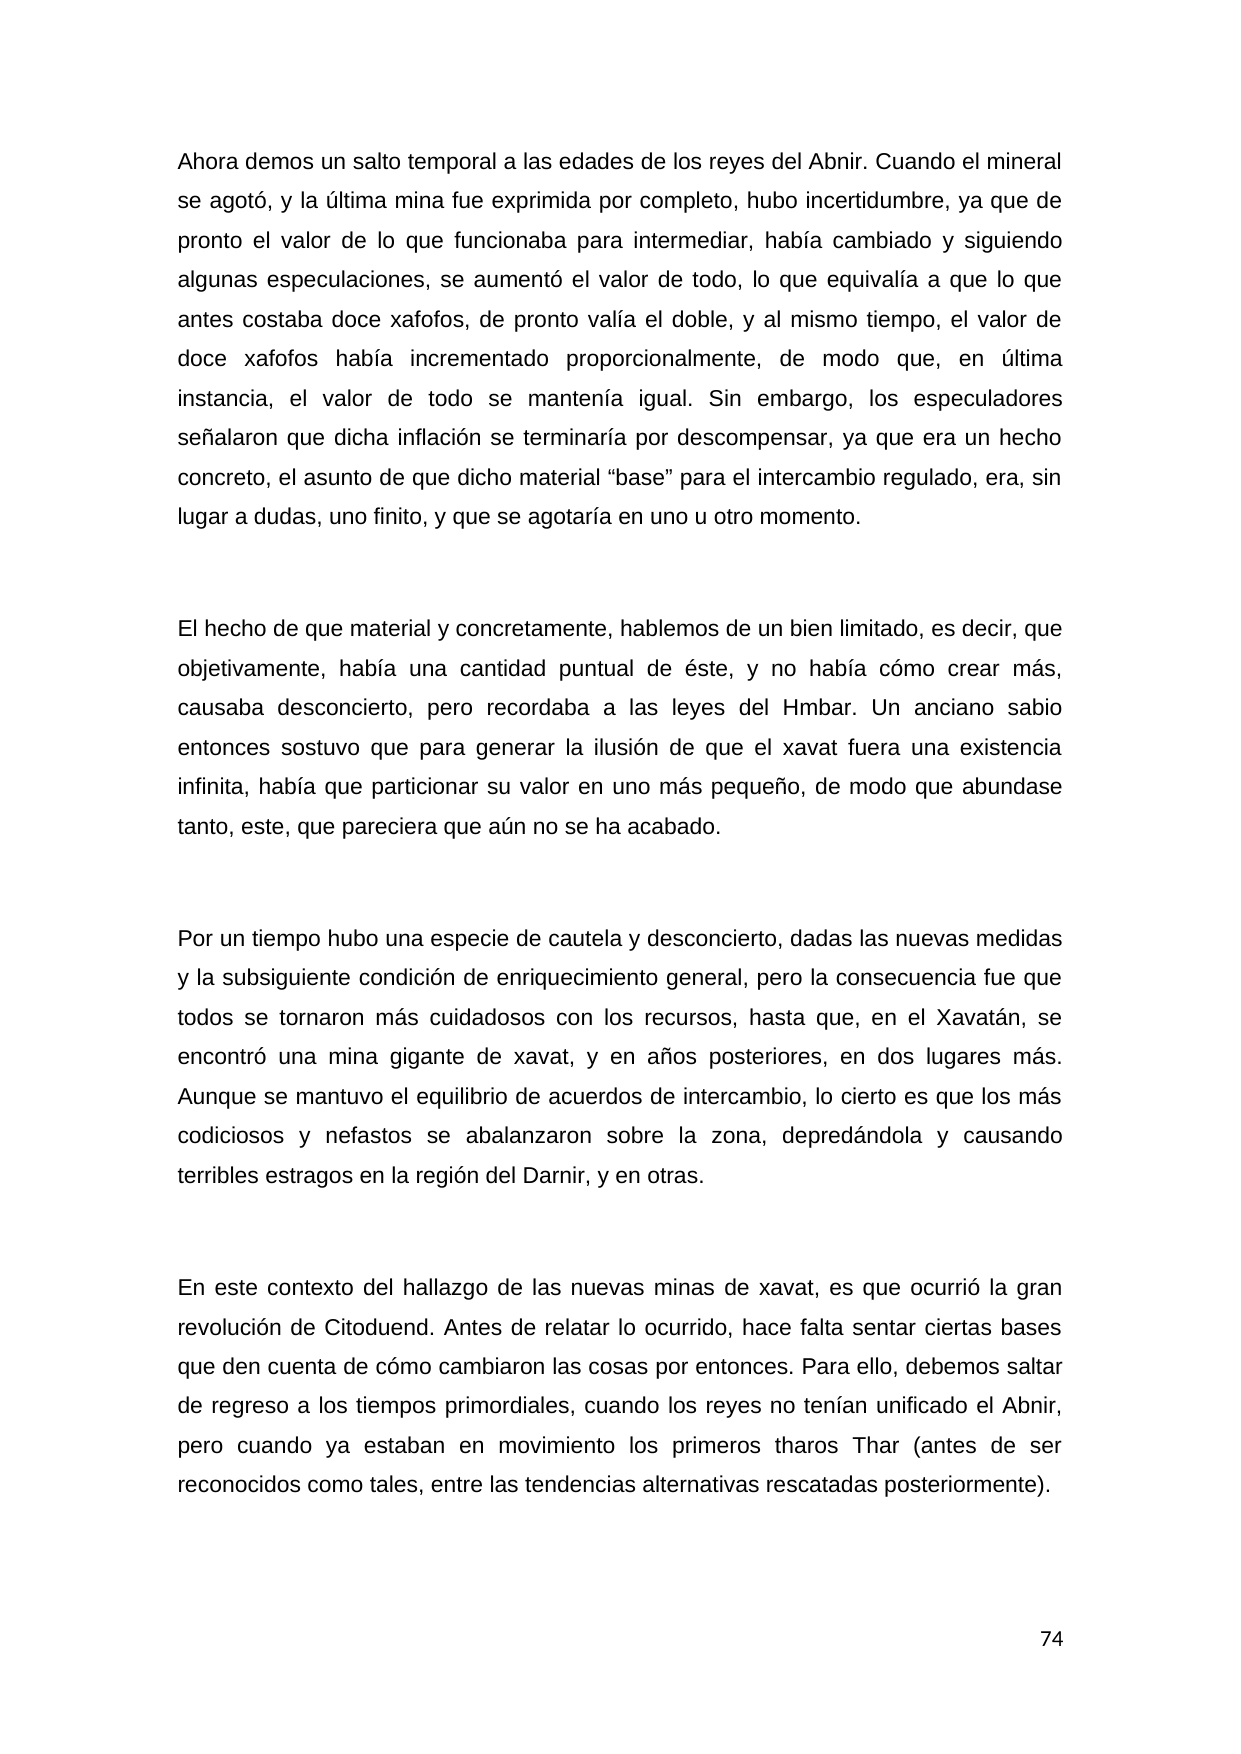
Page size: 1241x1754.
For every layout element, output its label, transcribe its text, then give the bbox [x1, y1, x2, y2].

text El hecho de que material y concretamente, hablemos de un bien limitado, es decir, que objetivamente, había una cantidad puntual de éste, y no había cómo crear más, causaba desconcierto, pero recordaba a las leyes del Hmbar. Un anciano sabio entonces sostuvo que para generar la ilusión de que el xavat fuera una existencia infinita, había que particionar su valor en uno más pequeño, de modo que abundase tanto, este, que pareciera que aún no se ha acabado. [177, 615, 1063, 839]
text Ahora demos un salto temporal a las edades de los reyes del Abnir. Cuando el mineral se agotó, y la última mina fue exprimida por completo, hubo incertidumbre, ya que de pronto el valor de lo que funcionaba para intermediar, había cambiado y siguiendo algunas especulaciones, se aumentó el valor de todo, lo que equivalía a que lo que antes costaba doce xafofos, de pronto valía el doble, y al mismo tiempo, el valor de doce xafofos había incrementado proporcionalmente, de modo que, en última instancia, el valor de todo se mantenía igual. Sin embargo, los especuladores señalaron que dicha inflación se terminaría por descompensar, ya que era un hecho concreto, el asunto de que dicho material “base” para el intercambio regulado, era, sin lugar a dudas, uno finito, y que se agotaría en uno u otro momento. [177, 148, 1063, 529]
text Por un tiempo hubo una especie de cautela y desconcierto, dadas las nuevas medidas y la subsiguiente condición de enriquecimiento general, pero la consecuencia fue que todos se tornaron más cuidadosos con los recursos, hasta que, en el Xavatán, se encontró una mina gigante de xavat, y en años posteriores, en dos lugares más. Aunque se mantuvo el equilibrio de acuerdos de intercambio, lo cierto es que los más codiciosos y nefastos se abalanzaron sobre la zona, depredándola y causando terribles estragos en la región del Darnir, y en otras. [177, 925, 1063, 1188]
text En este contexto del hallazgo de las nuevas minas de xavat, es que ocurrió la gran revolución de Citoduend. Antes de relatar lo ocurrido, hace falta sentar ciertas bases que den cuenta de cómo cambiaron las cosas por entonces. Para ello, debemos saltar de regreso a los tiempos primordiales, cuando los reyes no tenían unificado el Abnir, pero cuando ya estaban en movimiento los primeros tharos Thar (antes de ser reconocidos como tales, entre las tendencias alternativas rescatadas posteriormente). [177, 1274, 1063, 1498]
